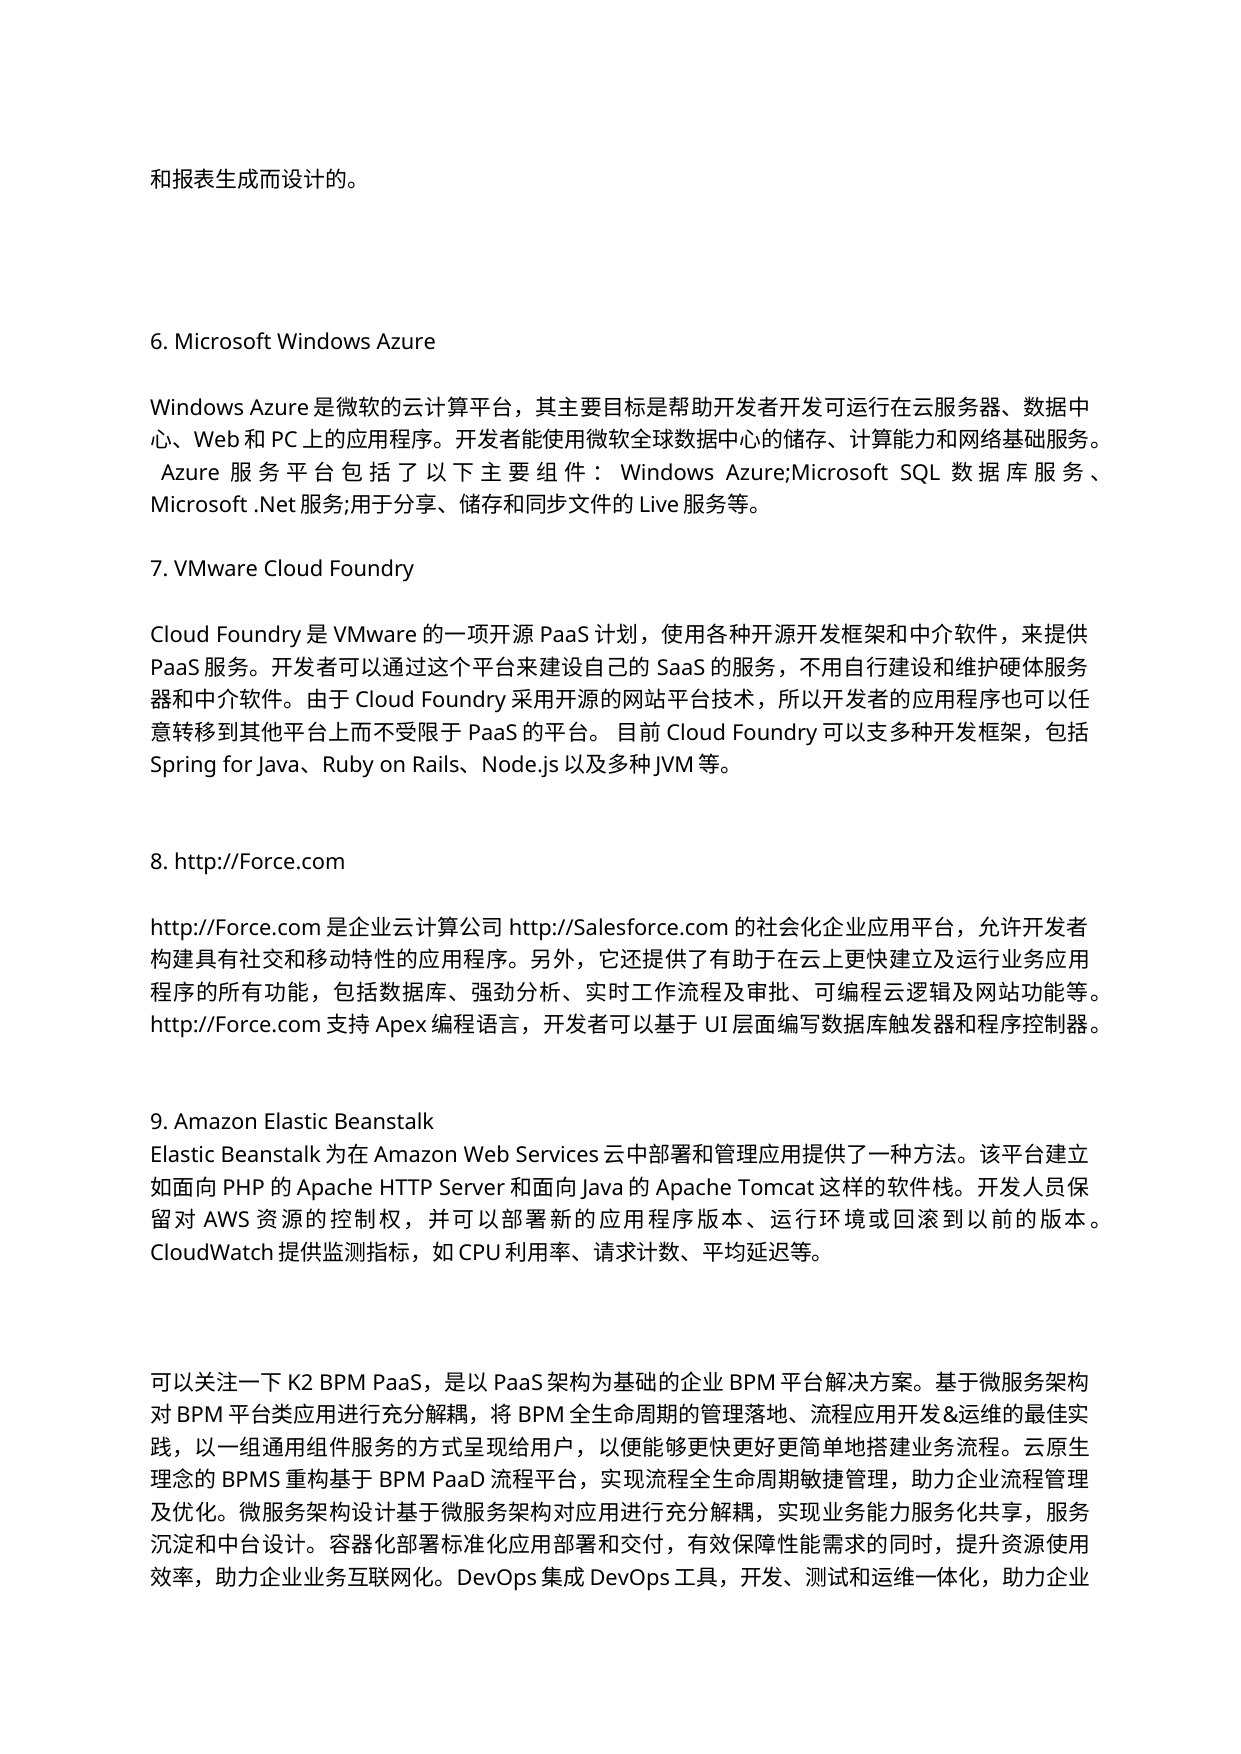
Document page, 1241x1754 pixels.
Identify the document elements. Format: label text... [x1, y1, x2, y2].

text 9. Amazon Elastic Beanstalk [150, 1104, 1090, 1137]
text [150, 1364, 1090, 1592]
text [150, 162, 1090, 194]
text Elastic Beanstalk为在Amazon Web Services云中部署和管理应用提供了一种方法。该平台建立如面向PHP的Apache HTTP Server和面向Java的Apache Tomcat这样的软件栈。开发人员保留对AWS资源的控制权，并可以部署新的应用程序版本、运行环境或回滚到以前的版本。CloudWatch提供监测指标，如CPU利用率、请求计数、平均延迟等。 [150, 1137, 1090, 1267]
text 7. VMware Cloud Foundry [150, 552, 1090, 584]
text 8. http://Force.com [150, 844, 1090, 877]
text Cloud Foundry是VMware的一项开源PaaS计划，使用各种开源开发框架和中介软件，来提供PaaS服务。开发者可以通过这个平台来建设自己的SaaS的服务，不用自行建设和维护硬体服务器和中介软件。由于Cloud Foundry采用开源的网站平台技术，所以开发者的应用程序也可以任意转移到其他平台上而不受限于PaaS的平台。 目前Cloud Foundry可以支多种开发框架，包括Spring for Java、Ruby on Rails、Node.js以及多种JVM等。 [150, 617, 1090, 779]
text Windows Azure是微软的云计算平台，其主要目标是帮助开发者开发可运行在云服务器、数据中心、Web和PC上的应用程序。开发者能使用微软全球数据中心的储存、计算能力和网络基础服务。 Azure服务平台包括了以下主要组件：Windows Azure;Microsoft SQL数据库服务、Microsoft .Net服务;用于分享、储存和同步文件的Live服务等。 [150, 389, 1090, 519]
text http://Force.com是企业云计算公司http://Salesforce.com的社会化企业应用平台，允许开发者构建具有社交和移动特性的应用程序。另外，它还提供了有助于在云上更快建立及运行业务应用程序的所有功能，包括数据库、强劲分析、实时工作流程及审批、可编程云逻辑及网站功能等。http://Force.com支持Apex编程语言，开发者可以基于UI层面编写数据库触发器和程序控制器。 [150, 909, 1090, 1072]
text 6. Microsoft Windows Azure [150, 324, 1090, 357]
